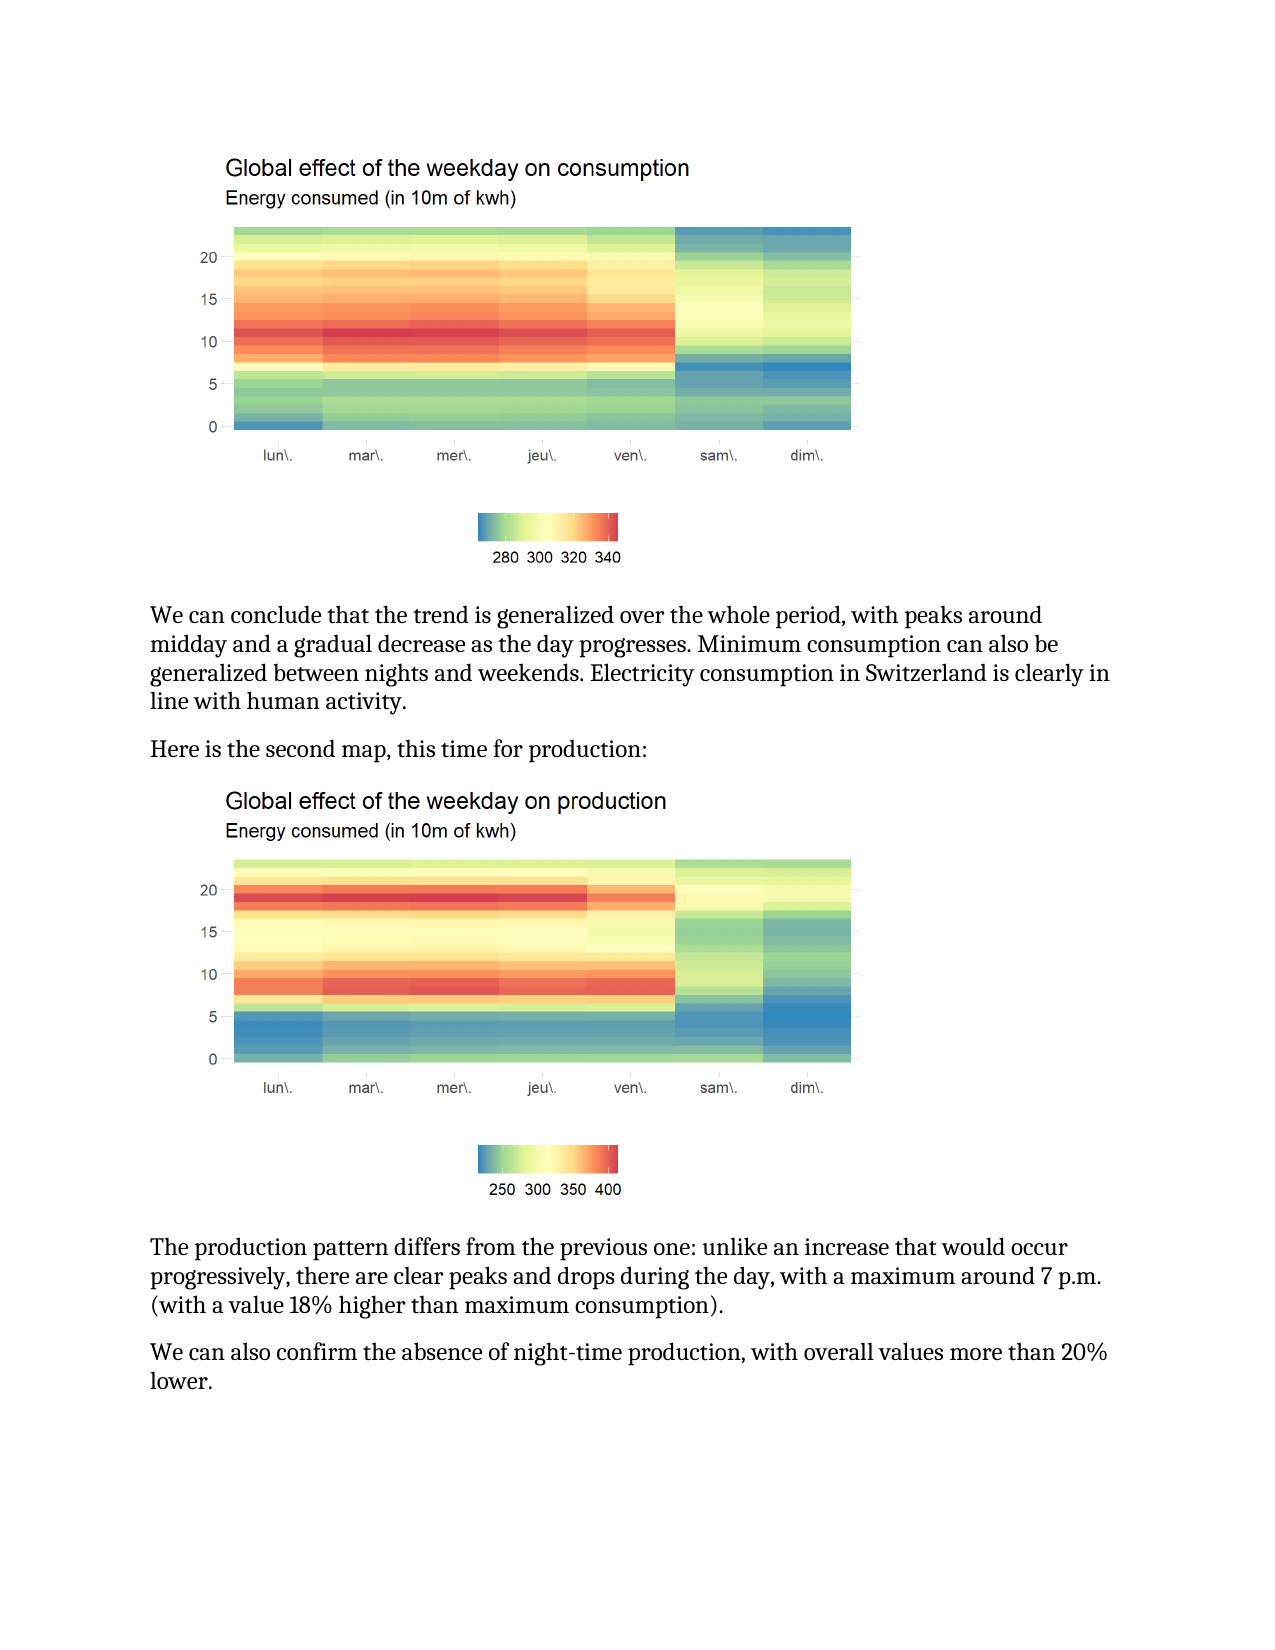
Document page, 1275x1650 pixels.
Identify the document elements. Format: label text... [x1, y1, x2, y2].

picture [168, 782, 869, 1215]
text We can conclude that the trend is generalized over the whole period, with peaks around midday and a gradual decrease as the day progresses. Minimum consumption can also be generalized between nights and weekends. Electricity consumption in Switzerland is clearly in line with human activity. [150, 601, 1125, 716]
text We can also confirm the absence of night-time production, with overall values more than 20% lower. [150, 1338, 1125, 1396]
text Here is the second map, this time for production: [150, 735, 1125, 763]
text The production pattern differs from the previous one: unlike an increase that would occur progressively, there are clear peaks and drops during the day, with a maximum around 7 p.m. (with a value 18% higher than maximum consumption). [150, 1233, 1125, 1319]
picture [168, 150, 869, 583]
